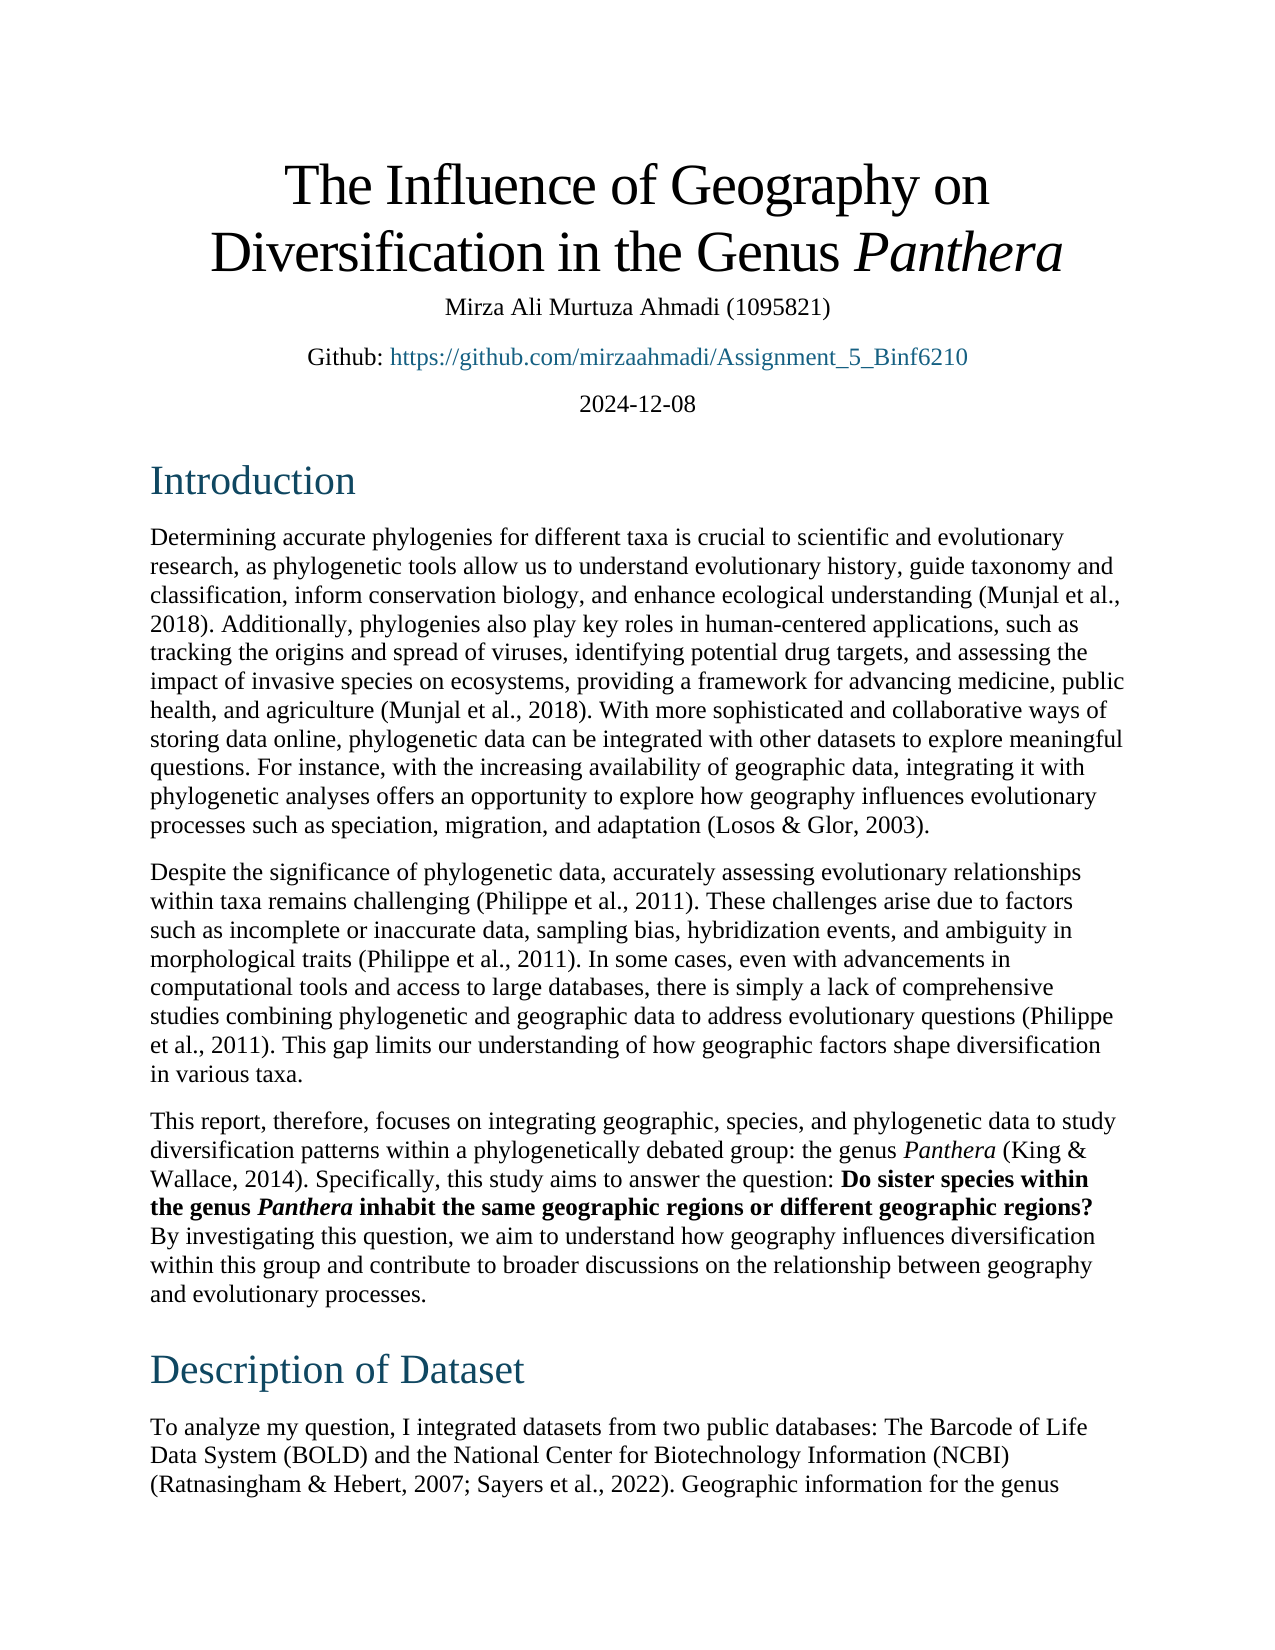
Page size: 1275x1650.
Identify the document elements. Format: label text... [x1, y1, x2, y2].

text This report, therefore, focuses on integrating geographic, species, and phylogenetic data to study diversification patterns within a phylogenetically debated group: the genus Panthera (King & Wallace, 2014). Specifically, this study aims to answer the question: Do sister species within the genus Panthera inhabit the same geographic regions or different geographic regions? By investigating this question, we aim to understand how geography influences diversification within this group and contribute to broader discussions on the relationship between geography and evolutionary processes. [150, 1106, 1125, 1307]
title The Influence of Geography on Diversification in the Genus Panthera [150, 150, 1125, 284]
subtitle Introduction [150, 456, 1125, 504]
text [150, 1412, 1125, 1498]
text Github: https://github.com/mirzaahmadi/Assignment_5_Binf6210 [150, 342, 1125, 371]
text Despite the significance of phylogenetic data, accurately assessing evolutionary relationships within taxa remains challenging (Philippe et al., 2011). These challenges arise due to factors such as incomplete or inaccurate data, sampling bias, hybridization events, and ambiguity in morphological traits (Philippe et al., 2011). In some cases, even with advancements in computational tools and access to large databases, there is simply a lack of comprehensive studies combining phylogenetic and geographic data to address evolutionary questions (Philippe et al., 2011). This gap limits our understanding of how geographic factors shape diversification in various taxa. [150, 857, 1125, 1087]
subtitle Description of Dataset [150, 1345, 1125, 1393]
text 2024-12-08 [150, 389, 1125, 418]
text Mirza Ali Murtuza Ahmadi (1095821) [150, 292, 1125, 321]
text Determining accurate phylogenies for different taxa is crucial to scientific and evolutionary research, as phylogenetic tools allow us to understand evolutionary history, guide taxonomy and classification, inform conservation biology, and enhance ecological understanding (Munjal et al., 2018). Additionally, phylogenies also play key roles in human-centered applications, such as tracking the origins and spread of viruses, identifying potential drug targets, and assessing the impact of invasive species on ecosystems, providing a framework for advancing medicine, public health, and agriculture (Munjal et al., 2018). With more sophisticated and collaborative ways of storing data online, phylogenetic data can be integrated with other datasets to explore meaningful questions. For instance, with the increasing availability of geographic data, integrating it with phylogenetic analyses offers an opportunity to explore how geography influences evolutionary processes such as speciation, migration, and adaptation (Losos & Glor, 2003). [150, 522, 1125, 839]
